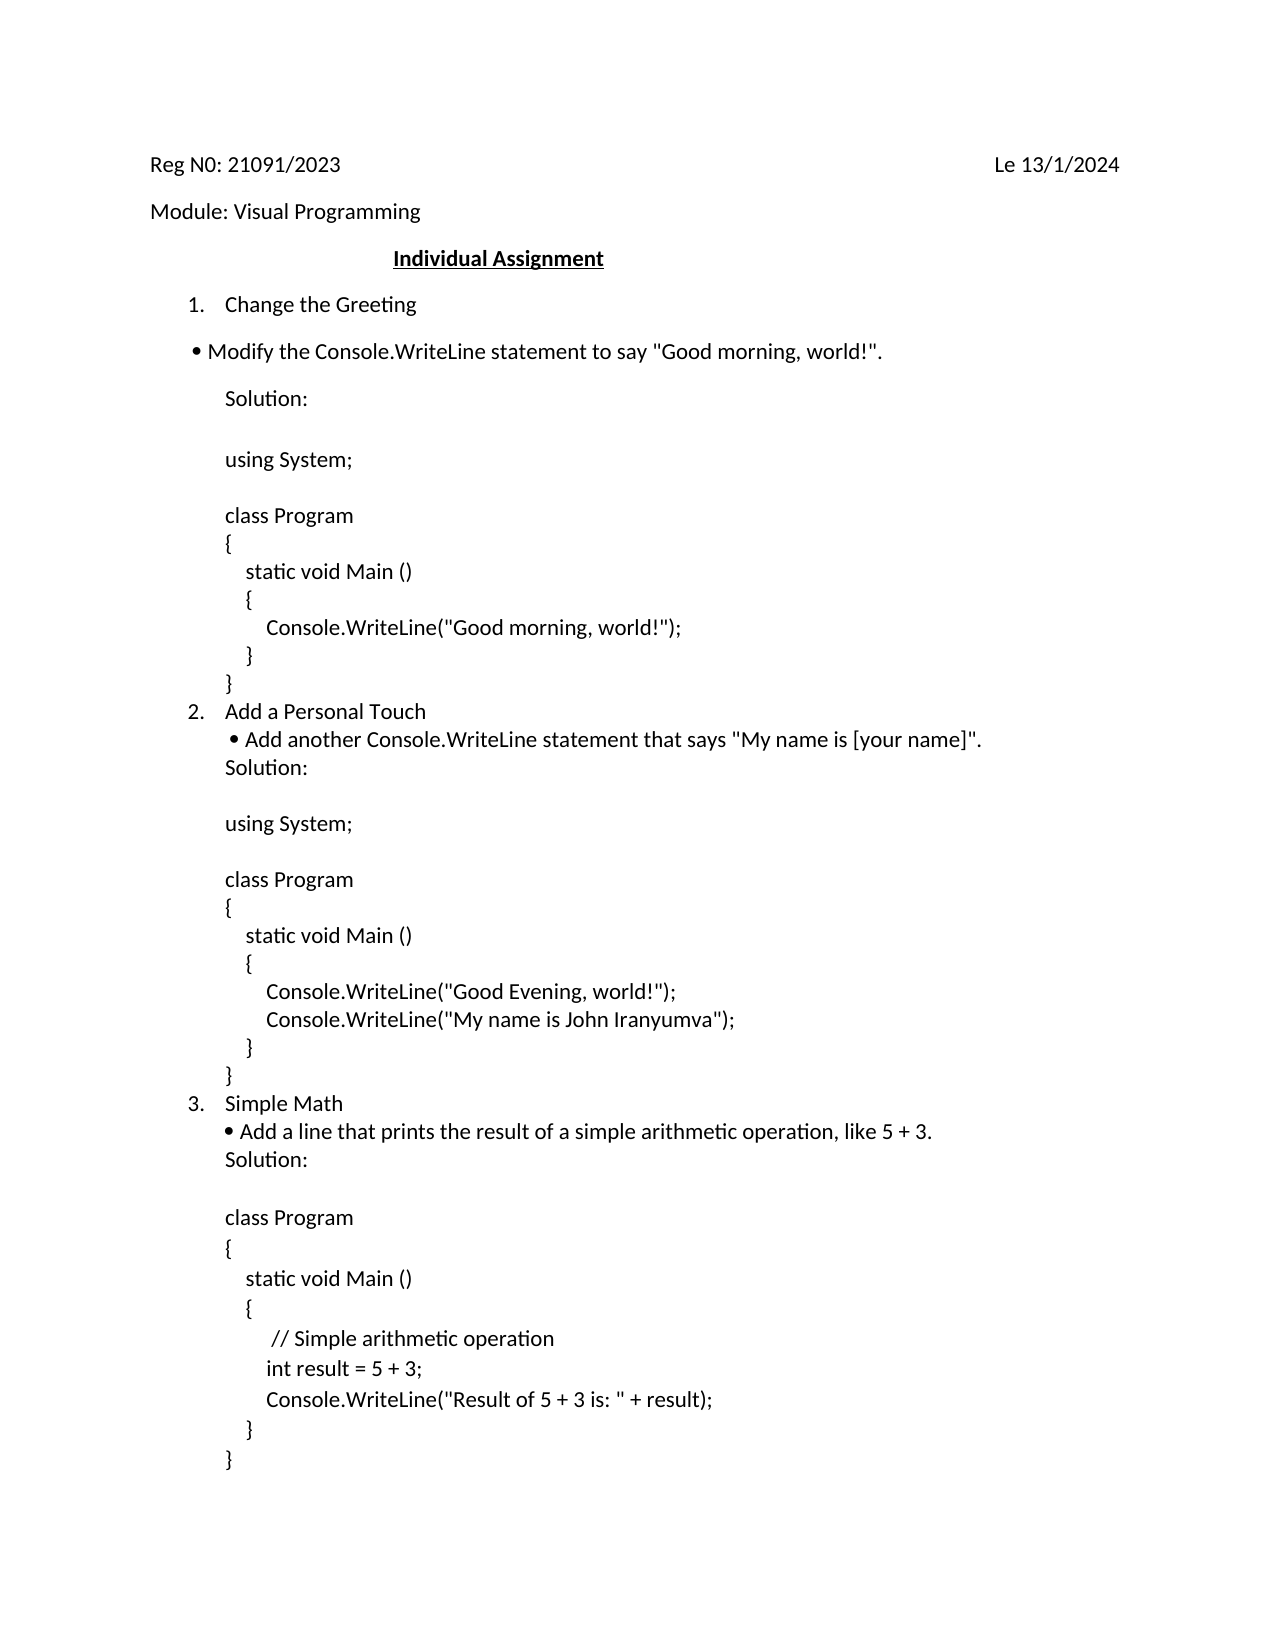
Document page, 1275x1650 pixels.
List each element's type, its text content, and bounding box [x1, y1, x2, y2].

list { [225, 1234, 1125, 1262]
list Solution: [225, 1145, 1125, 1173]
list class Program [225, 501, 1125, 529]
list Add a line that prints the result of a simple arithmetic operation, like 5 + 3. [225, 1117, 1125, 1145]
list Console.WriteLine("Result of 5 + 3 is: " + result); [225, 1385, 1125, 1413]
list using System; [225, 809, 1125, 837]
text Reg N0: 21091/2023 Le 13/1/2024 [150, 150, 1125, 178]
list class Program [225, 1203, 1125, 1232]
list int result = 5 + 3; [225, 1354, 1125, 1383]
list } [225, 1445, 1125, 1473]
list { [225, 949, 1125, 977]
list static void Main () [225, 557, 1125, 585]
list Console.WriteLine("Good Evening, world!"); [225, 977, 1125, 1005]
list } [225, 669, 1125, 697]
list static void Main () [225, 921, 1125, 949]
list static void Main () [225, 1264, 1125, 1292]
list } [225, 641, 1125, 669]
list { [225, 529, 1125, 557]
list Add another Console.WriteLine statement that says "My name is [your name]". [225, 725, 1125, 753]
list } [225, 1415, 1125, 1443]
text Modify the Console.WriteLine statement to say "Good morning, world!". [187, 337, 1125, 366]
list Change the Greeting [187, 291, 1125, 319]
list Solution: [225, 753, 1125, 781]
list } [225, 1061, 1125, 1089]
list using System; [225, 445, 1125, 473]
list // Simple arithmetic operation [225, 1324, 1125, 1352]
list { [225, 1294, 1125, 1322]
list Add a Personal Touch [187, 697, 1125, 725]
list Console.WriteLine("Good morning, world!"); [225, 613, 1125, 641]
list { [225, 585, 1125, 613]
text Module: Visual Programming [150, 197, 1125, 225]
list } [225, 1033, 1125, 1061]
list Simple Math [187, 1089, 1125, 1117]
list Console.WriteLine("My name is John Iranyumva"); [225, 1005, 1125, 1033]
list Solution: [225, 384, 1125, 412]
text Individual Assignment [150, 244, 1125, 272]
list class Program [225, 865, 1125, 893]
list { [225, 893, 1125, 921]
